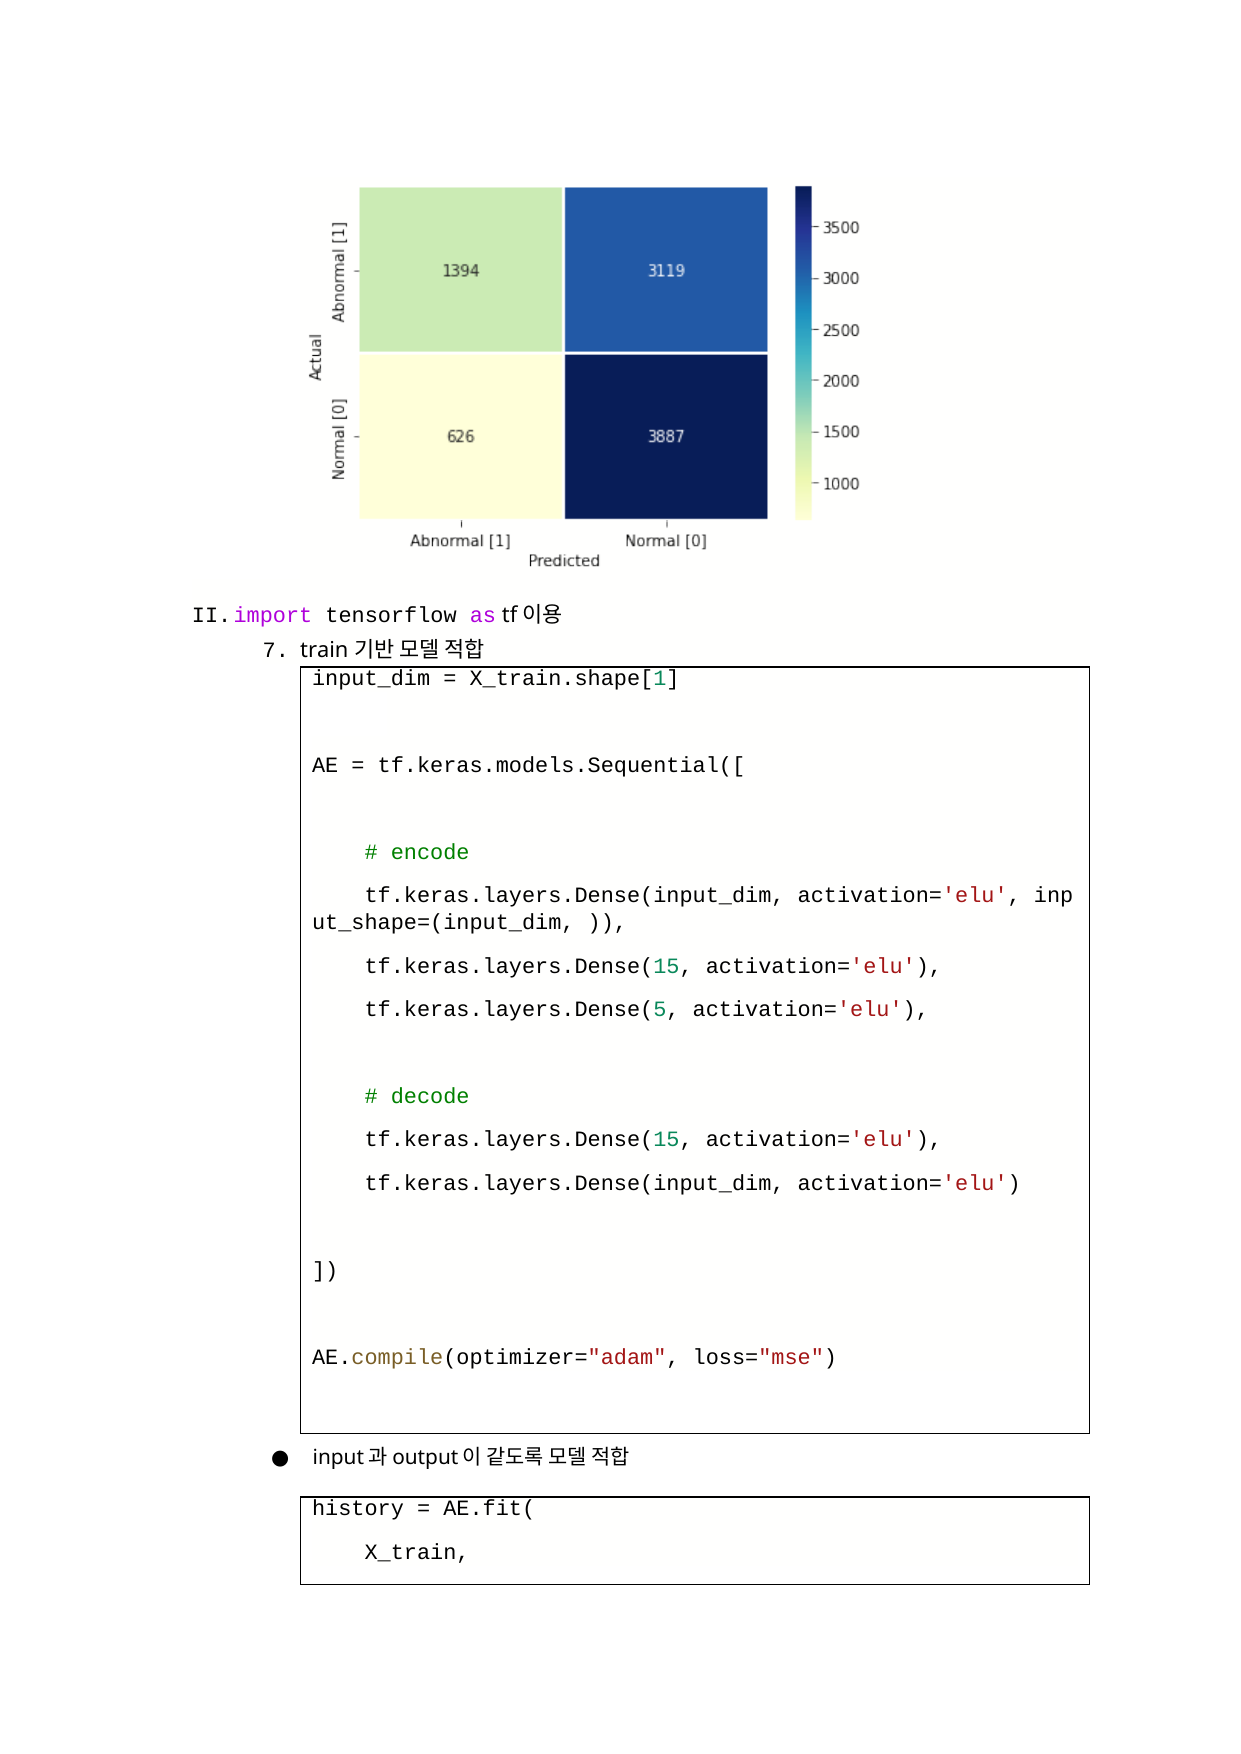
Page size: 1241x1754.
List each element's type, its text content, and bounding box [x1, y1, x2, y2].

table_header input_dim = X_train.shape[1] AE = tf.keras.models.Sequential([ # encode tf.keras.layers.Dense(input_dim, activation='elu', input_shape=(input_dim, )), tf.keras.layers.Dense(15, activation='elu'), tf.keras.layers.Dense(5, activation='elu'), # decode tf.keras.layers.Dense(15, activation='elu'), tf.keras.layers.Dense(input_dim, activation='elu') ]) AE.compile(optimizer="adam", loss="mse") [301, 668, 1089, 1433]
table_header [301, 1498, 1089, 1584]
picture [300, 177, 872, 579]
list import tensorflow as [192, 597, 1090, 629]
list input과 output이 같도록 모델 적합 [271, 1434, 1090, 1476]
